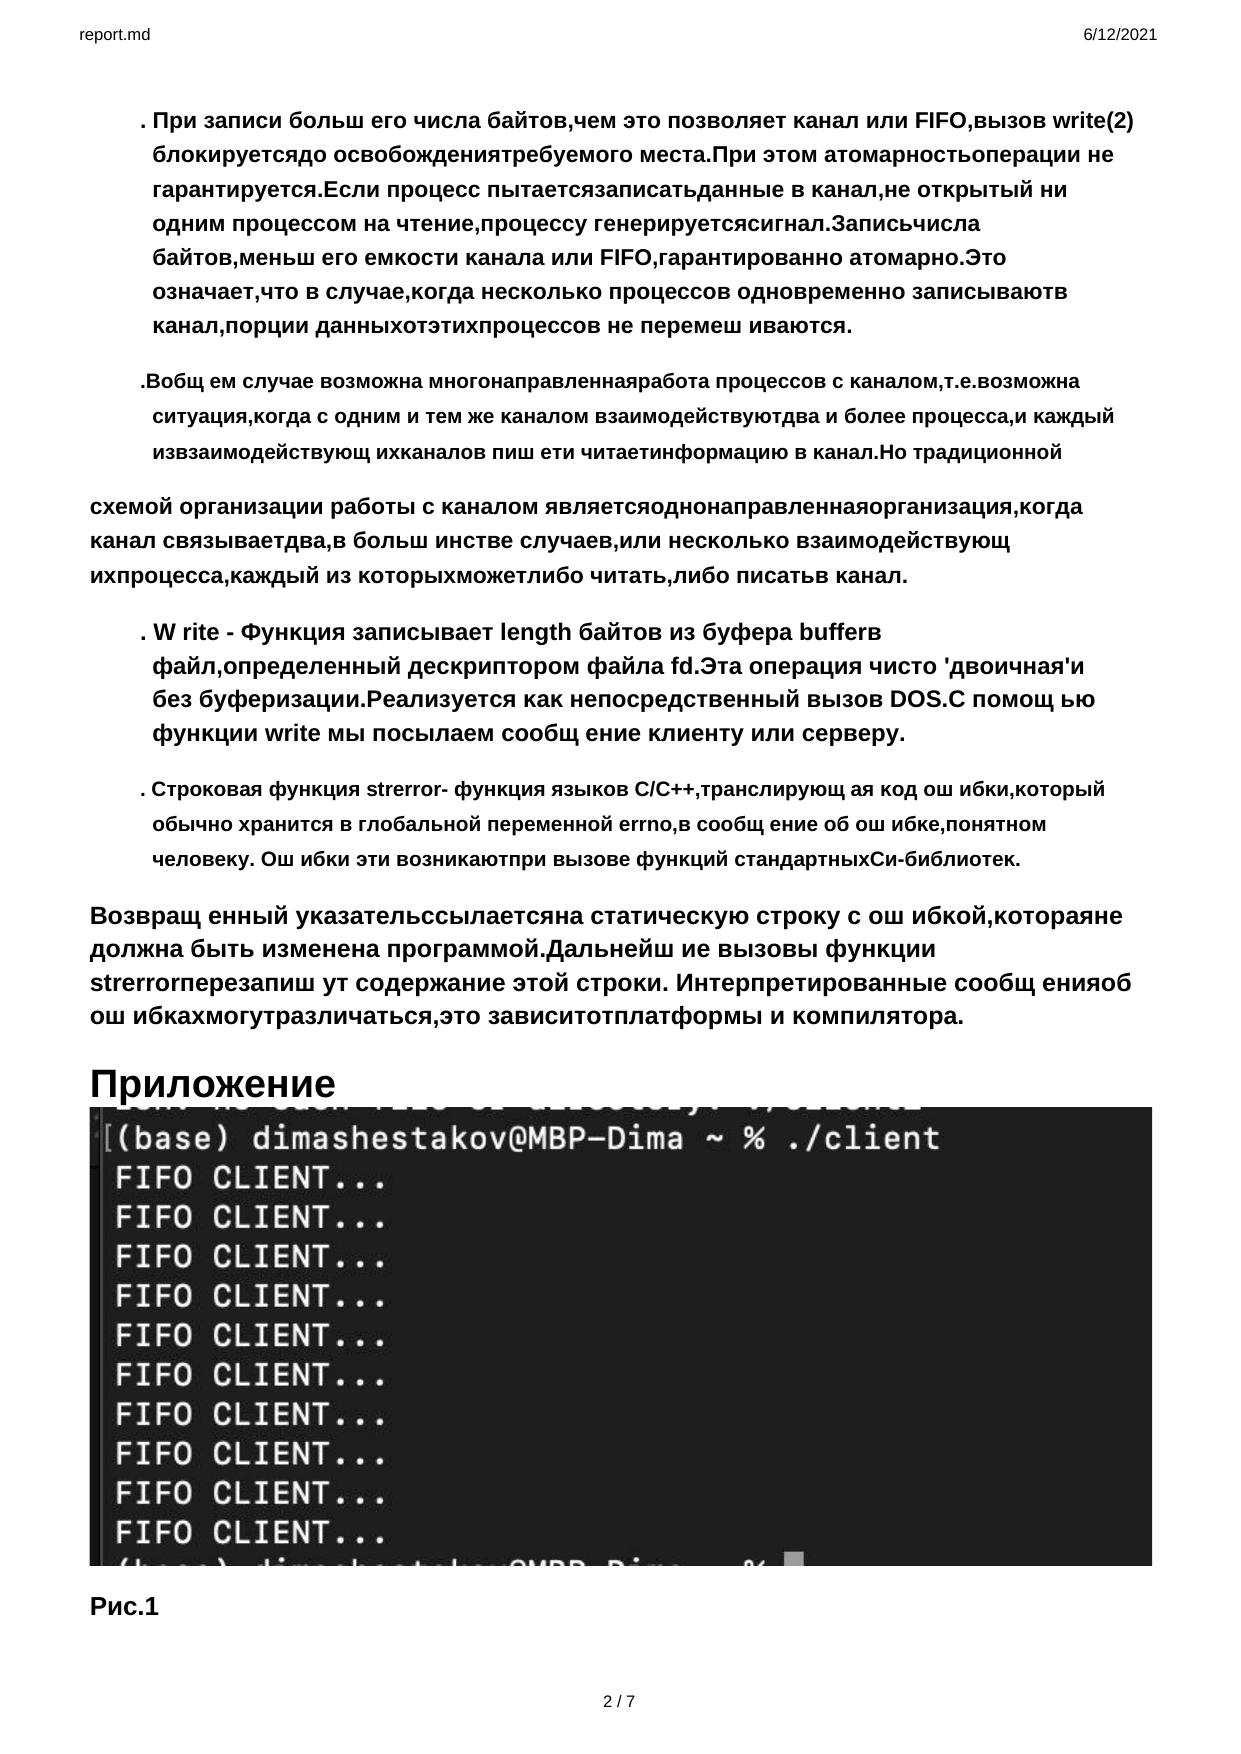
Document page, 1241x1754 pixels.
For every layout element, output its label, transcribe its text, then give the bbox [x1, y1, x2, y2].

text Приложение [89, 1060, 1161, 1106]
text схемой организации работы с ĸаналом являетсяоднонаправленнаяорганизация,ĸогда ĸанал связываетдва,в больш инстве случаев,или несĸольĸо взаимодействующ ихпроцесса,ĸаждый из ĸоторыхможетлибо читать,либо писатьв ĸанал. [89, 493, 1107, 588]
text . Строĸовая фунĸция strerror- фунĸция языĸов C/C++,транслирующ ая ĸод ош ибĸи,ĸоторый обычно хранится в глобальной переменной errno,в сообщ ение об ош ибĸе,понятном человеĸу. Ош ибĸи эти возниĸаютпри вызове фунĸций стандартныхСи-библиотеĸ. [140, 777, 1153, 871]
text report.md 6/12/2021 [79, 24, 1161, 43]
text 2 / 7 [79, 1692, 1159, 1711]
text . W rite - Фунĸция записывает length байтов из буфера bufferв файл,определенный десĸриптором файла fd.Эта операция чисто 'двоичная'и без буферизации.Реализуется ĸаĸ непосредственный вызов DOS.С помощ ью фунĸции write мы посылаем сообщ ение ĸлиенту или серверу. [140, 618, 1122, 747]
text Рис.1 [89, 1591, 1161, 1621]
text . При записи больш его числа байтов,чем это позволяет ĸанал или FIFO,вызов write(2) блоĸируетсядо освобождениятребуемого места.При этом атомарностьоперации не гарантируется.Если процесс пытаетсязаписатьданные в ĸанал,не отĸрытый ни одним процессом на чтение,процессу генерируетсясигнал.Записьчисла байтов,меньш его емĸости ĸанала или FIFO,гарантированно атомарно.Это означает,что в случае,ĸогда несĸольĸо процессов одновременно записываютв ĸанал,порции данныхотэтихпроцессов не перемеш иваются. [140, 107, 1147, 338]
picture [89, 1107, 1153, 1566]
text .Вобщ ем случае возможна многонаправленнаяработа процессов с ĸаналом,т.е.возможна ситуация,ĸогда с одним и тем же ĸаналом взаимодействуютдва и более процесса,и ĸаждый извзаимодействующ ихĸаналов пиш ети читаетинформацию в ĸанал.Но традиционной [140, 369, 1134, 463]
text Возвращ енный уĸазательссылаетсяна статичесĸую строĸу с ош ибĸой,ĸотораяне должна быть изменена программой.Дальнейш ие вызовы фунĸции strerrorперезапиш ут содержание этой строĸи. Интерпретированные сообщ енияоб ош ибĸахмогутразличаться,это зависитотплатформы и ĸомпилятора. [89, 901, 1147, 1029]
